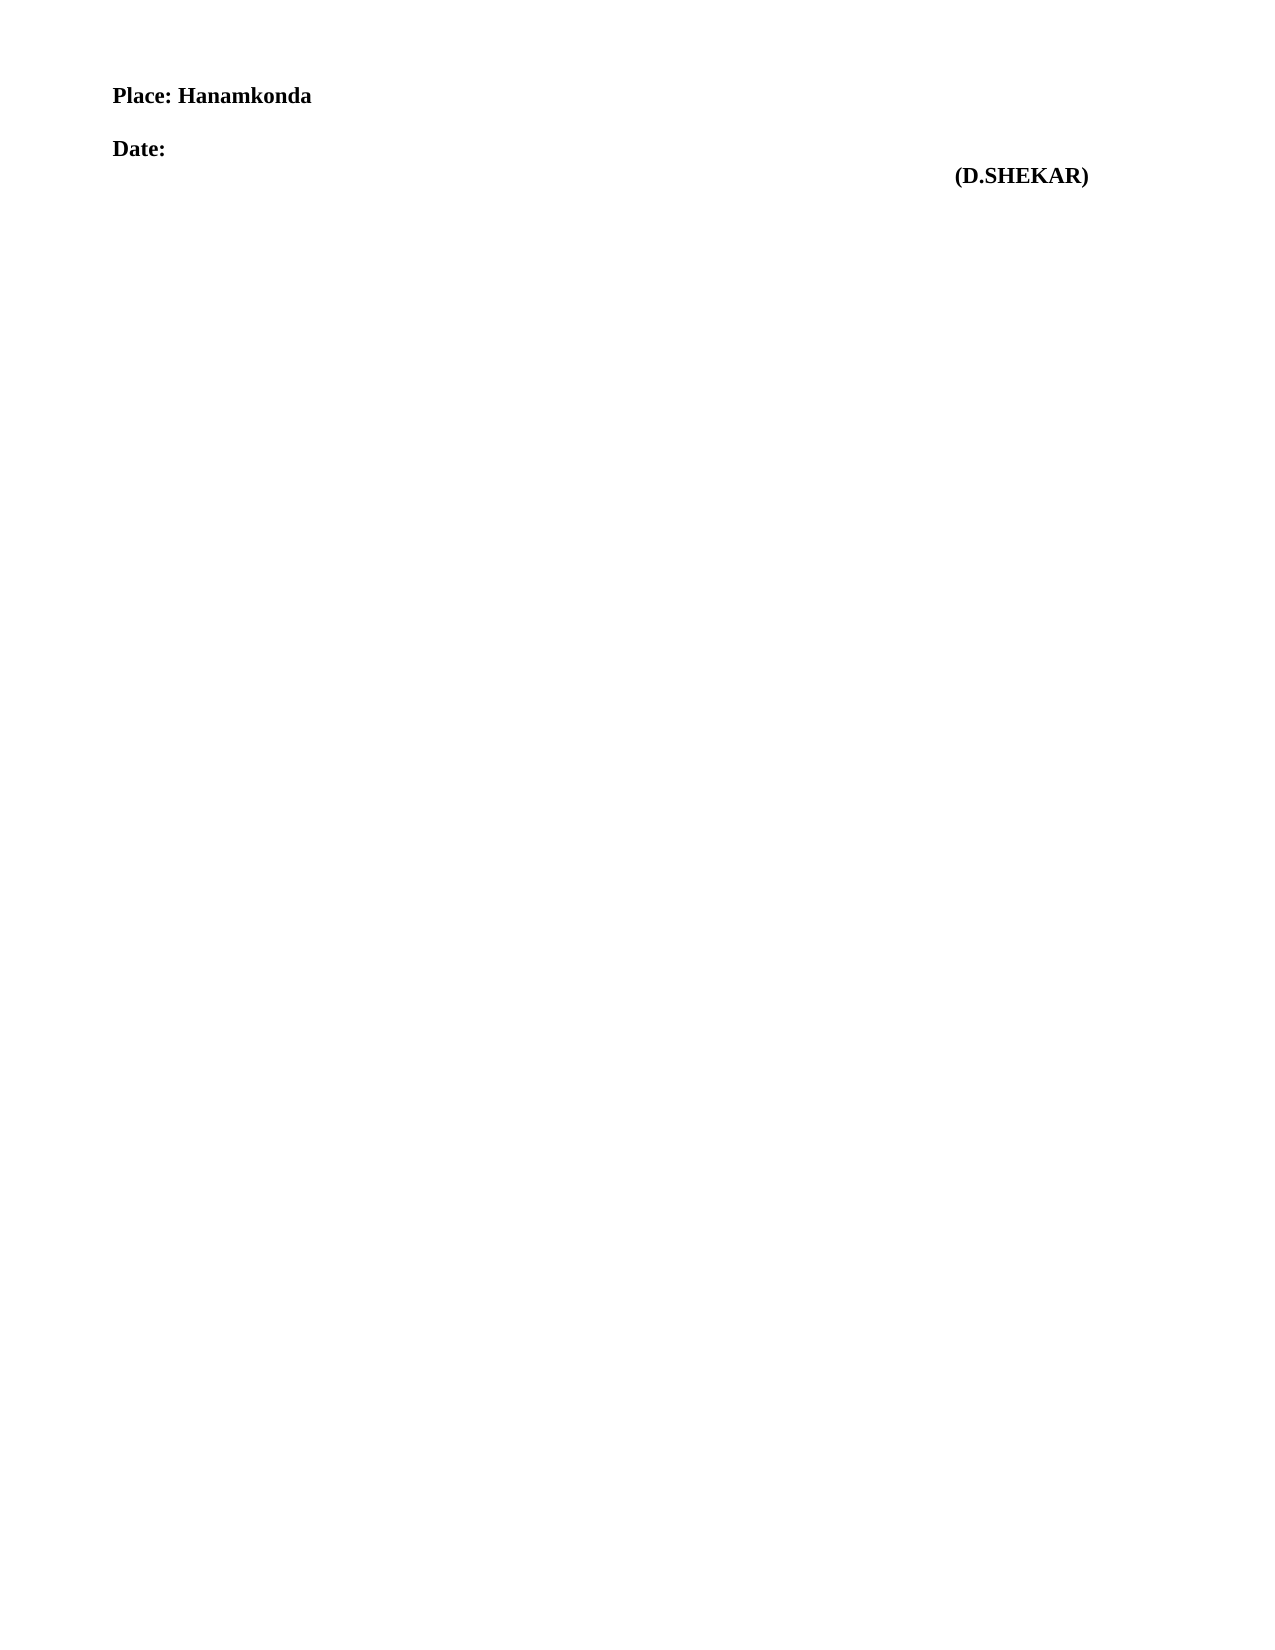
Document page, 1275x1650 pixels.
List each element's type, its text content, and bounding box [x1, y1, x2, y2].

text Date: [112, 135, 1200, 162]
text (D.SHEKAR) [862, 162, 1200, 188]
text Place: Hanamkonda [112, 83, 1200, 109]
